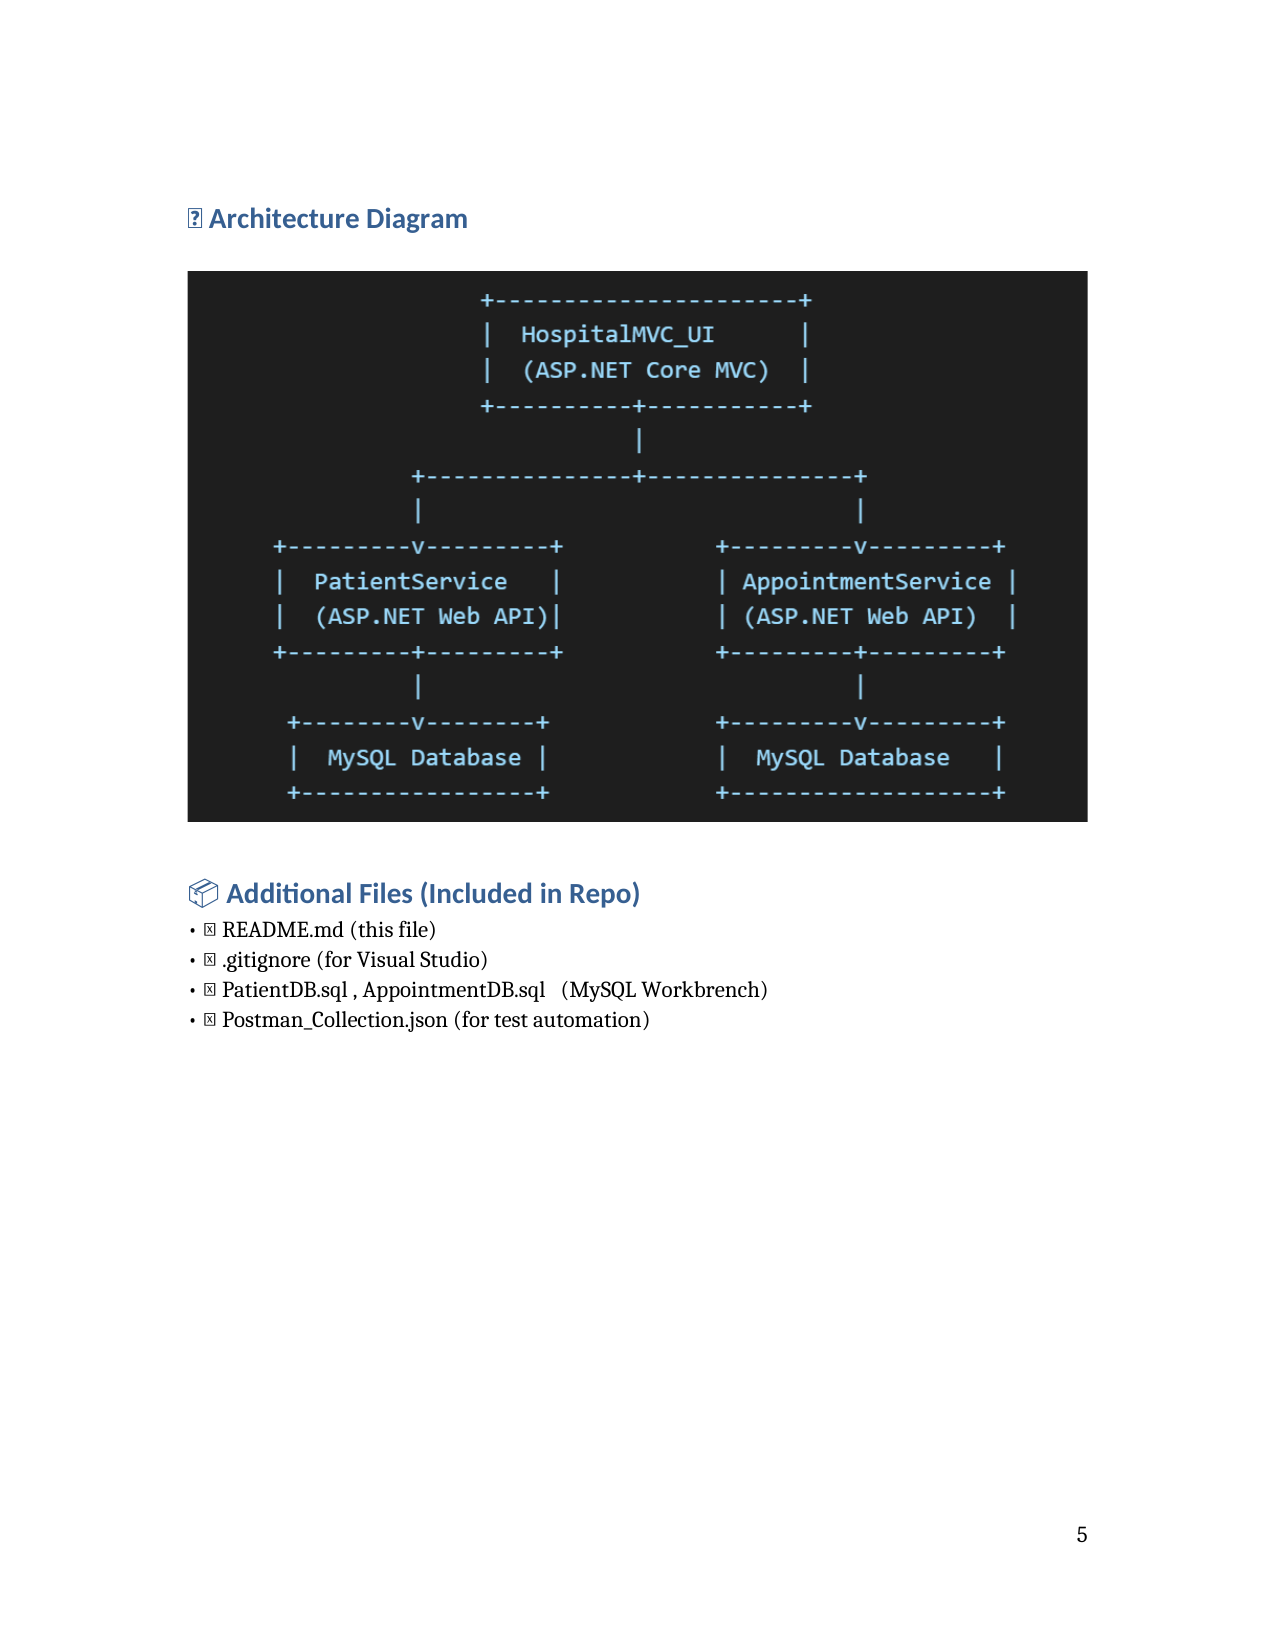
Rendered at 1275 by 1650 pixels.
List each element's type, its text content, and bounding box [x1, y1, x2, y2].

picture [187, 271, 1088, 822]
subtitle 🧭 Architecture Diagram [187, 200, 1087, 236]
subtitle 📦 Additional Files (Included in Repo) [187, 875, 1087, 911]
text • ✅ README.md (this file) • ✅ .gitignore (for Visual Studio) • ✅ PatientDB.sql , AppointmentDB.sql (MySQL Workbrench) • ✅ Postman_Collection.json (for test automation) [187, 916, 1087, 1033]
